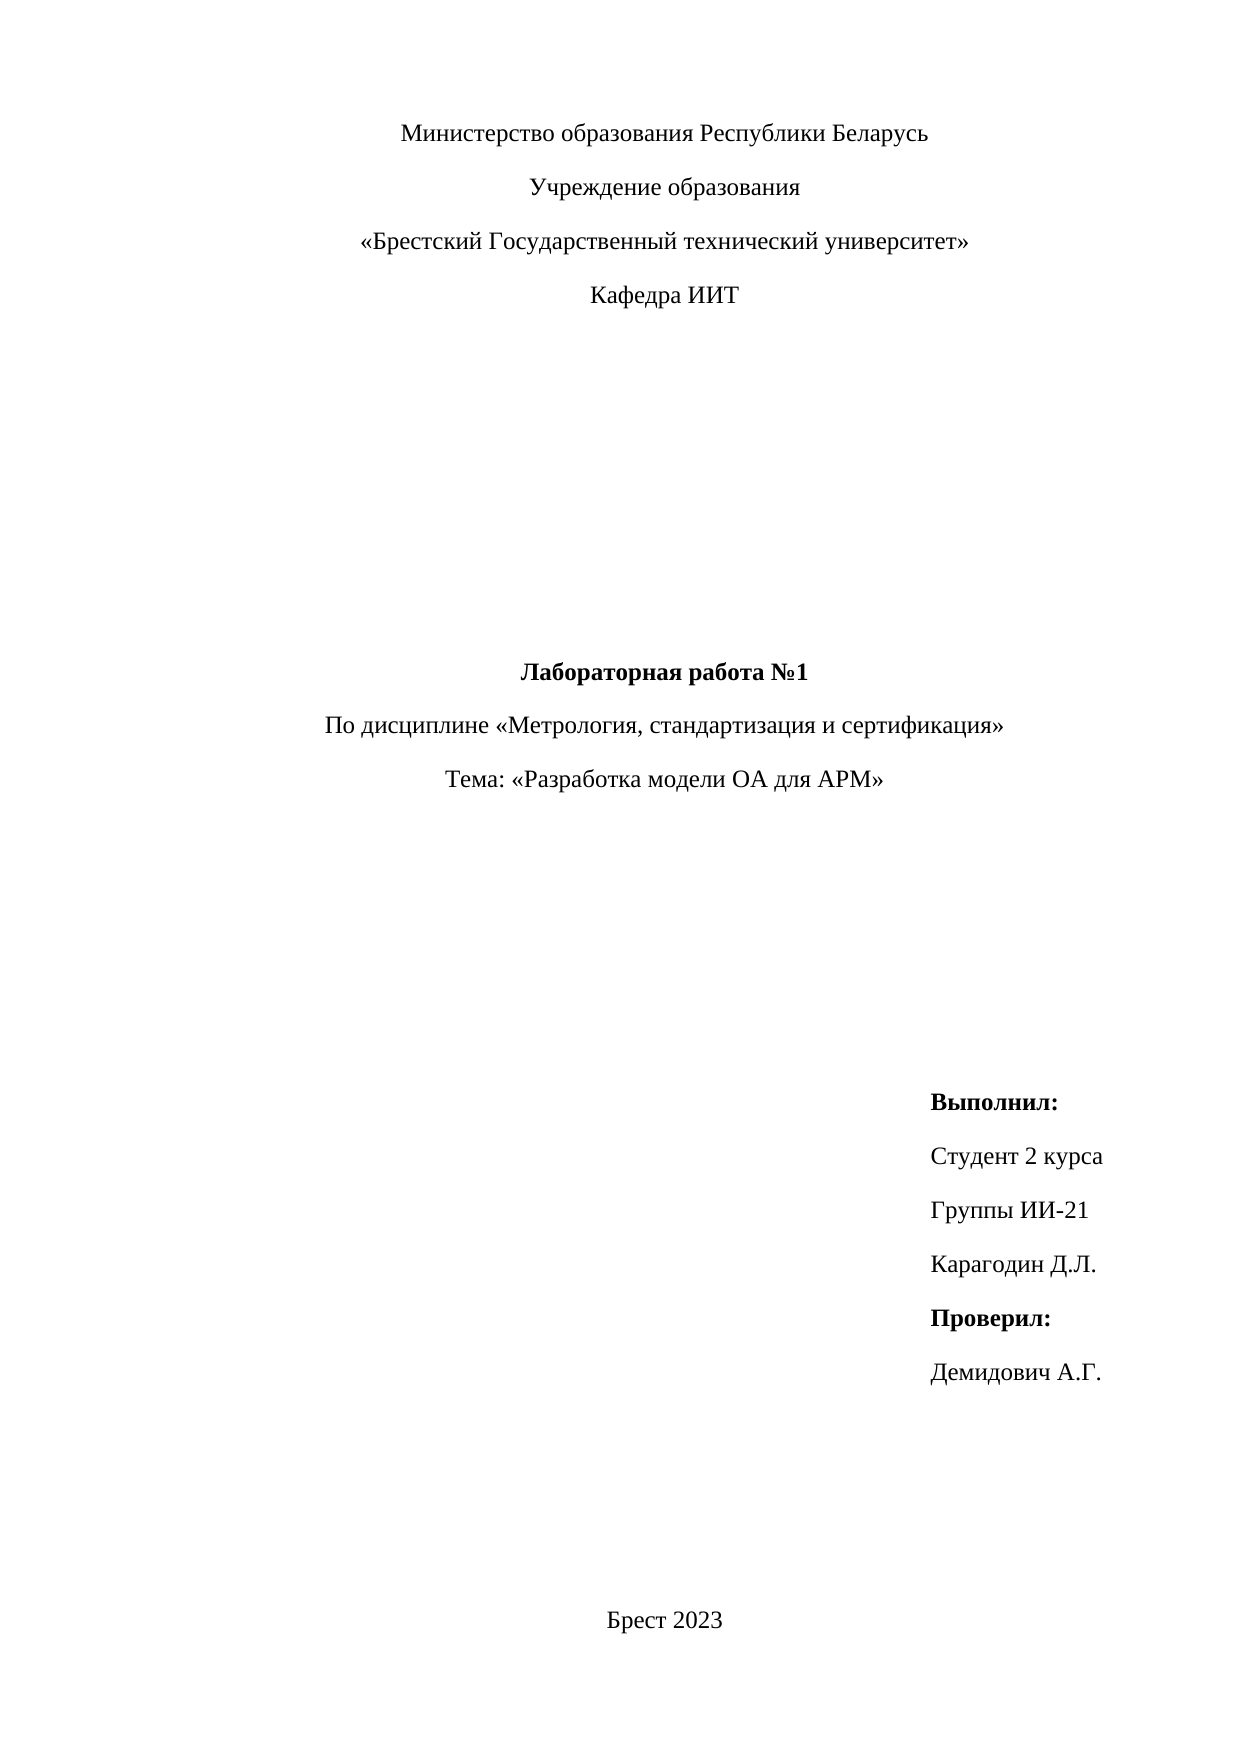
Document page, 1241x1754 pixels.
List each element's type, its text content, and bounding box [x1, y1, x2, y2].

text Лабораторная работа №1 [177, 657, 1152, 685]
text Брест 2023 [177, 1605, 1152, 1634]
text Учреждение образования [177, 172, 1152, 201]
text Министерство образования Республики Беларусь [177, 118, 1152, 147]
text По дисциплине «Метрология, стандартизация и сертификация» [177, 711, 1152, 739]
text Группы ИИ-21 [930, 1195, 1152, 1224]
text Демидович А.Г. [930, 1357, 1181, 1386]
text Тема: «Разработка модели ОА для АРМ» [177, 764, 1152, 793]
text «Брестский Государственный технический университет» [177, 226, 1152, 254]
text Выполнил: [930, 1087, 1152, 1116]
text Кафедра ИИТ [177, 280, 1152, 308]
text Карагодин Д.Л. [930, 1249, 1152, 1278]
text Студент 2 курса [930, 1141, 1152, 1170]
text Проверил: [930, 1303, 1152, 1332]
